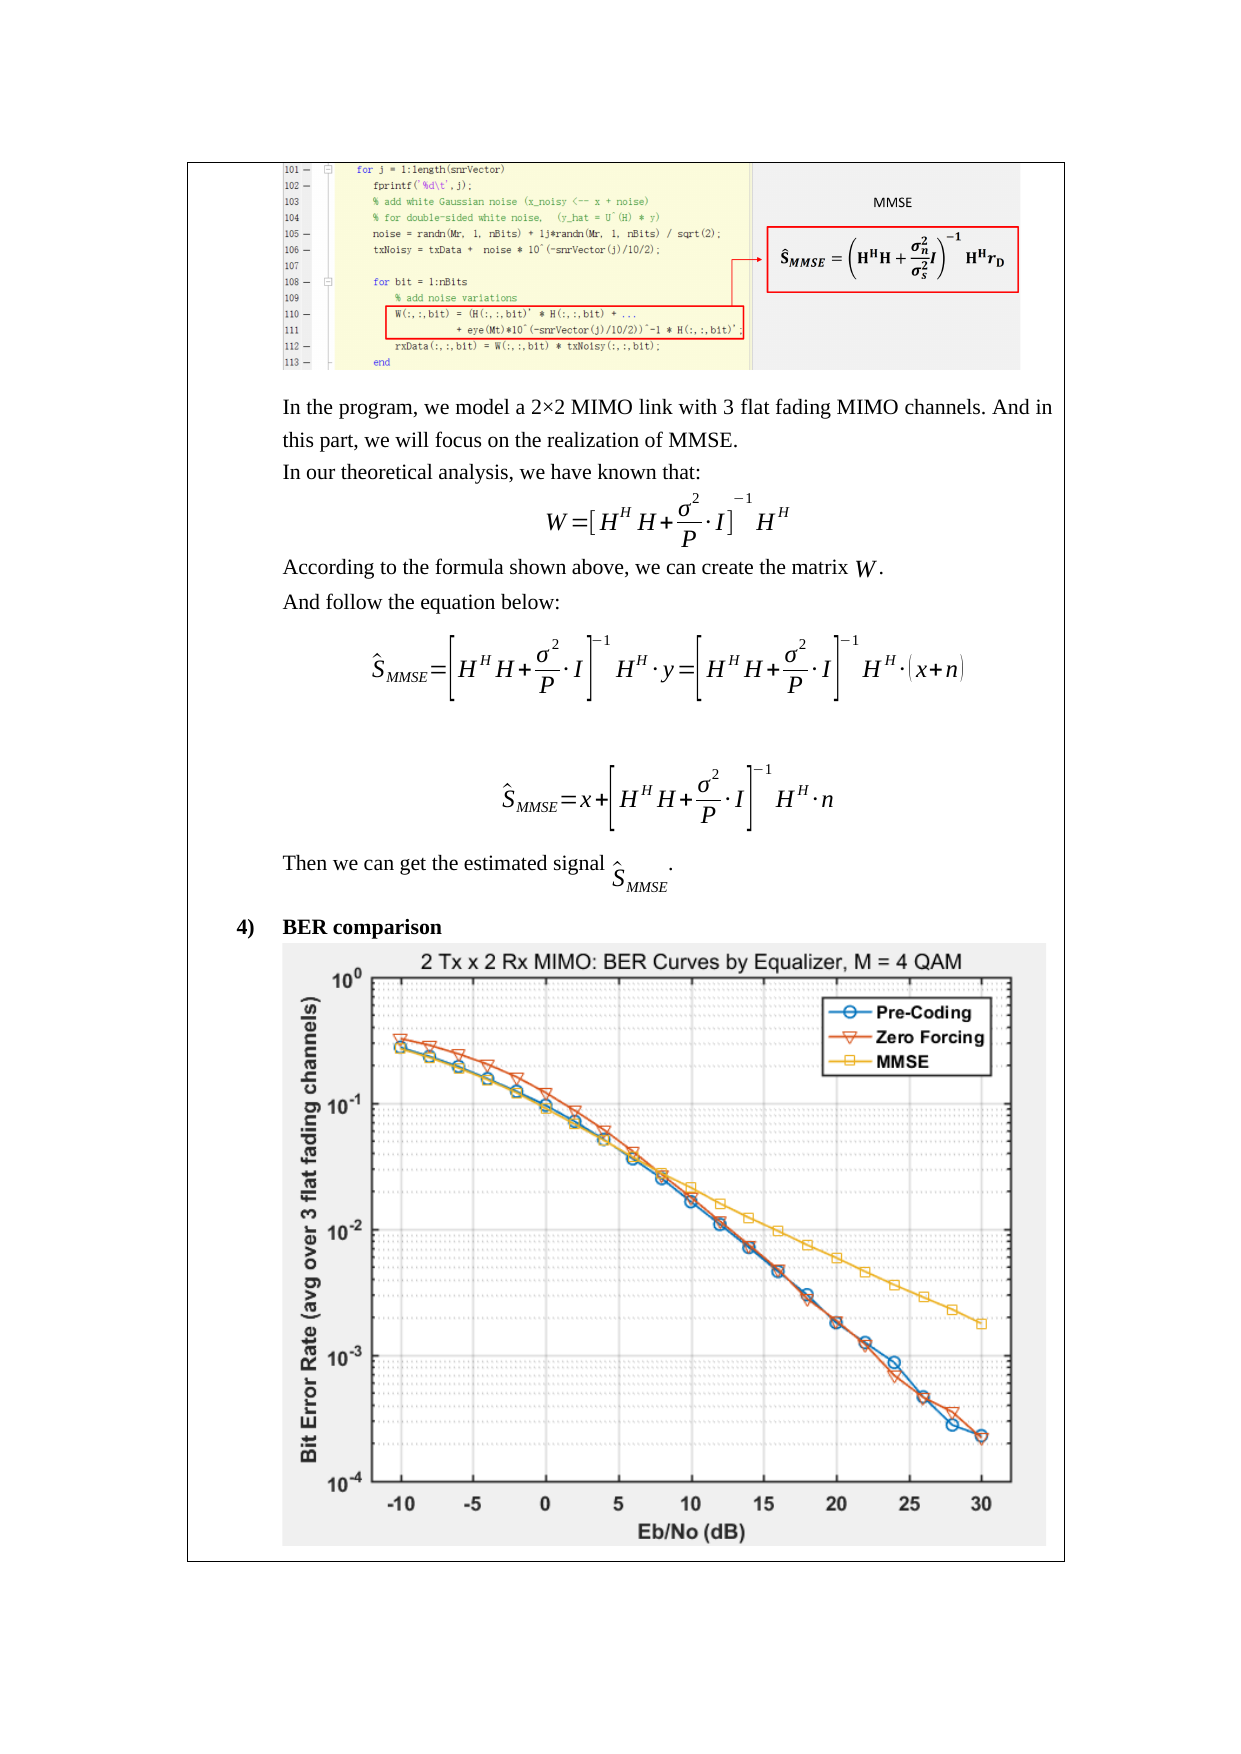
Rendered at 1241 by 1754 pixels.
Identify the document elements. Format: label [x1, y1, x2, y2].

table_cell [188, 163, 1064, 1561]
picture [282, 163, 1021, 370]
picture [282, 943, 1047, 1546]
